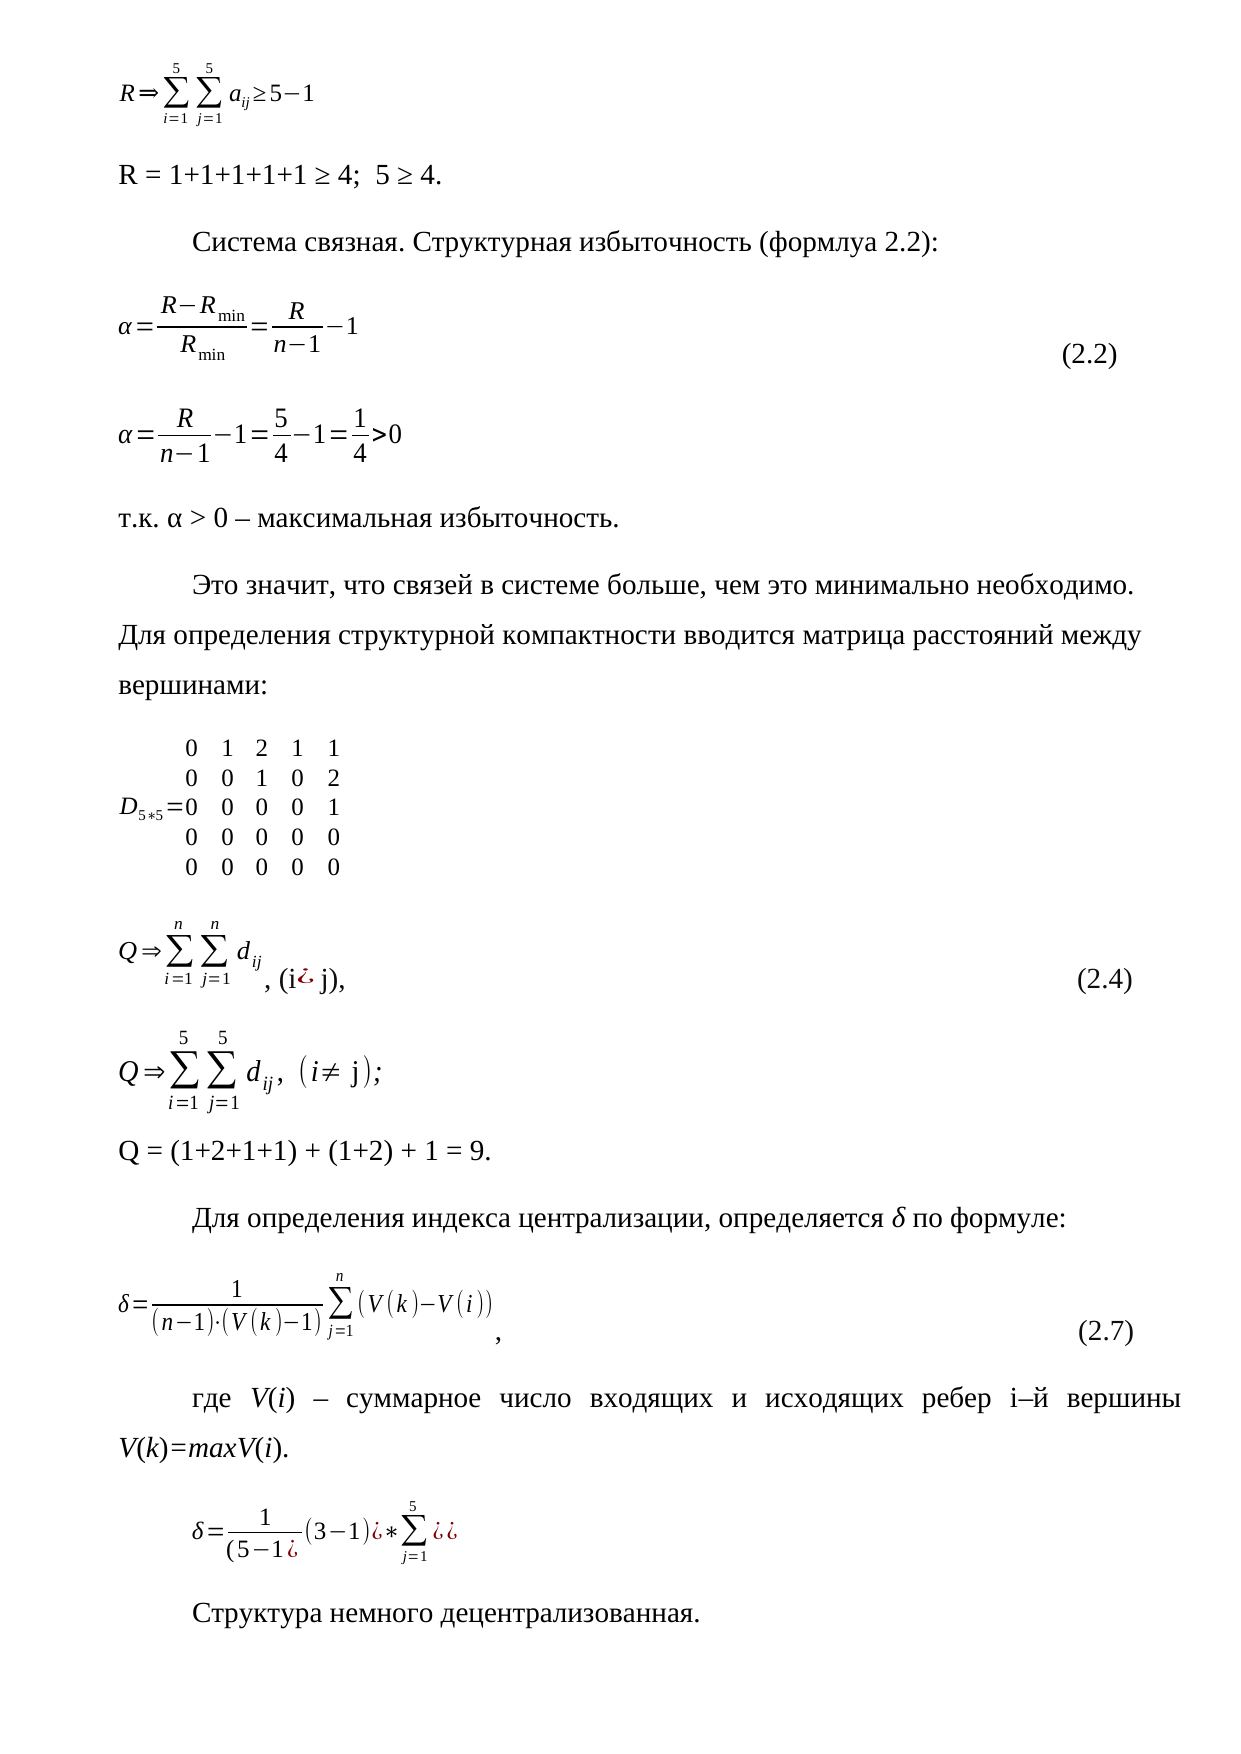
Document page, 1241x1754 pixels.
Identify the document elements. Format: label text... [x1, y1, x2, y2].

text (2.2) [118, 291, 1181, 369]
text Это значит, что связей в системе больше, чем это минимально необходимо. Для определения структурной компактности вводится матрица расстояний между вершинами: [118, 567, 1181, 701]
text , (2.7) [118, 1267, 1181, 1347]
text где V(i) – суммарное число входящих и исходящих ребер i–й вершины V(k)=maxV(i). [118, 1380, 1181, 1464]
text , (ij), (2.4) [118, 914, 1181, 994]
text Структура немного децентрализованная. [118, 1596, 1181, 1629]
text Для определения индекса централизации, определяется δ по формуле: [118, 1200, 1181, 1233]
text т.к. α > 0 – максимальная избыточность. [118, 500, 1181, 533]
text Q = (1+2+1+1) + (1+2) + 1 = 9. [118, 1133, 1181, 1167]
text Система связная. Структурная избыточность (формлуа 2.2): [118, 224, 1181, 257]
text R = 1+1+1+1+1 ≥ 4; 5 ≥ 4. [118, 157, 1181, 191]
